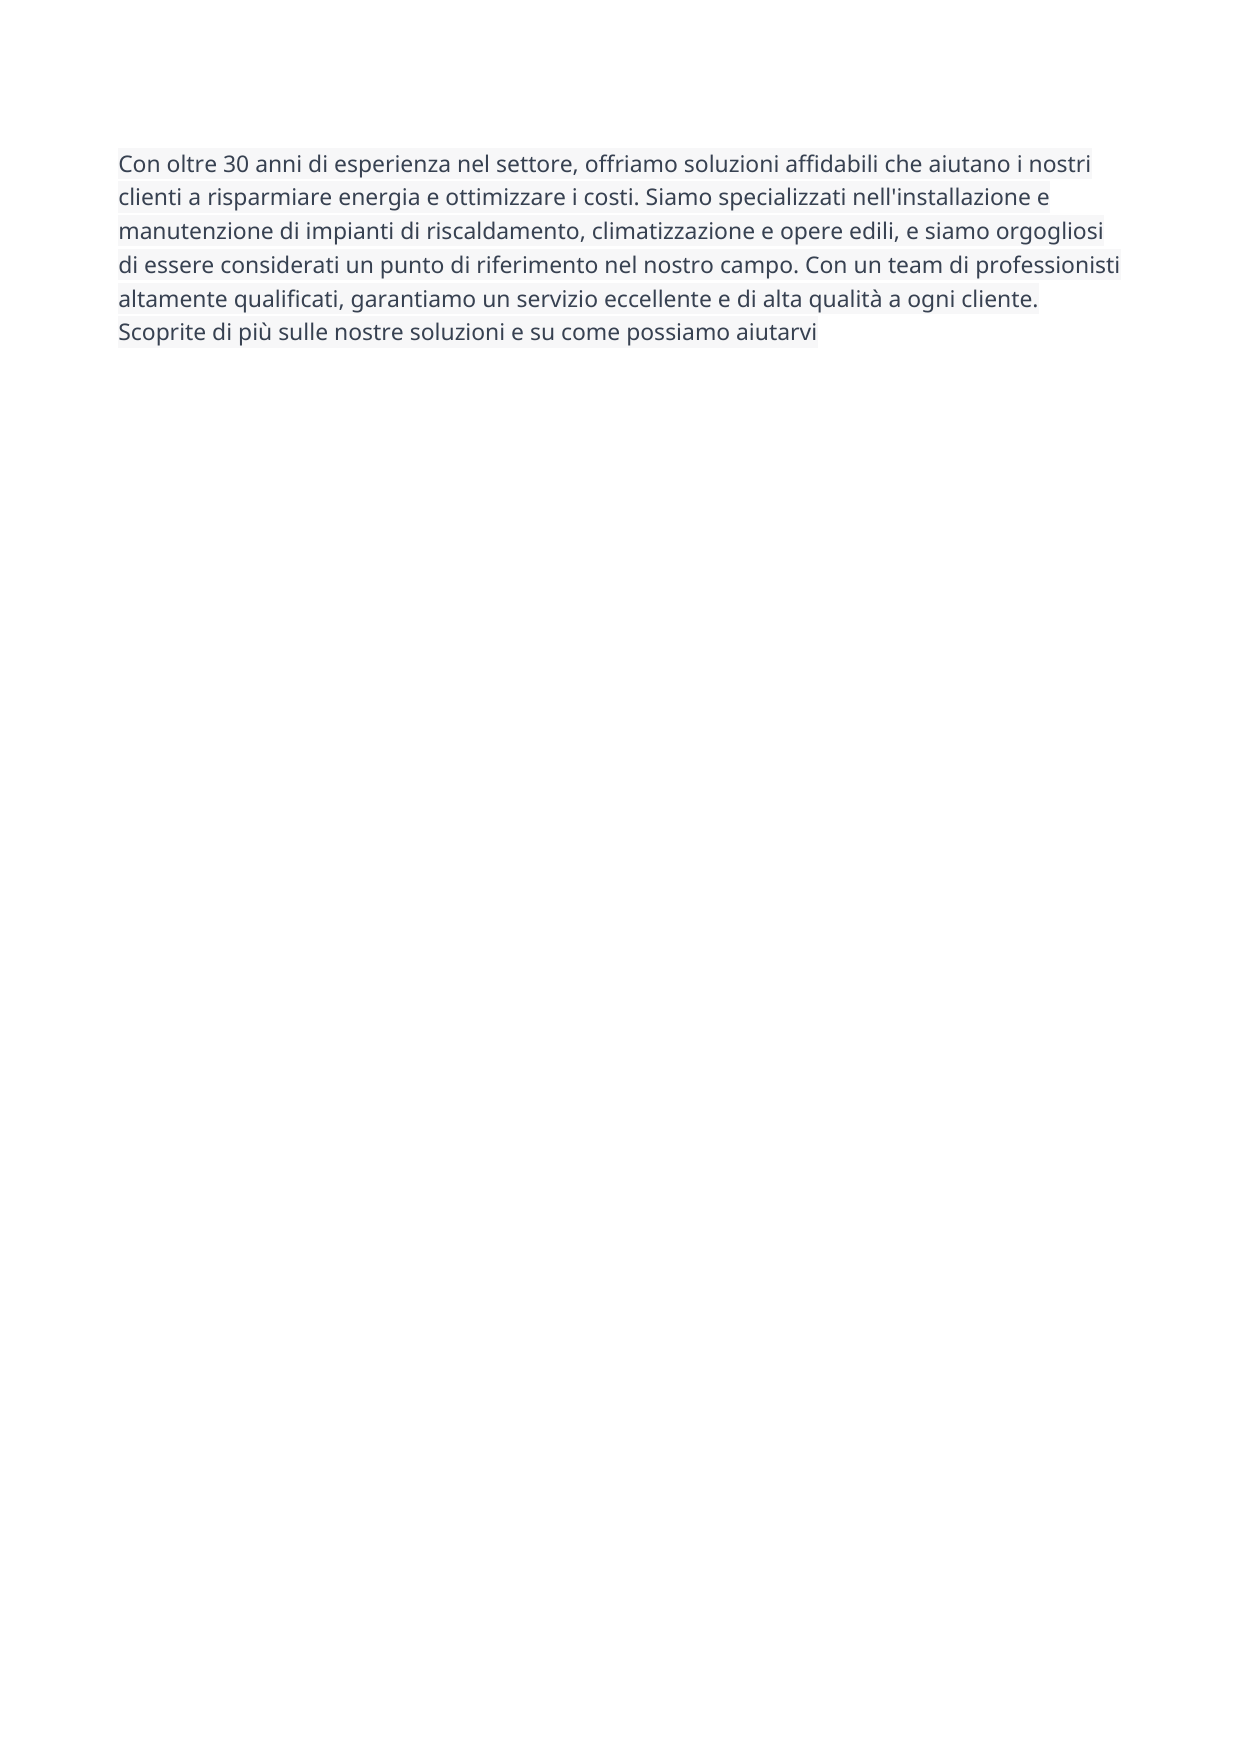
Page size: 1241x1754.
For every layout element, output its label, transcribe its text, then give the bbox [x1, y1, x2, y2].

text Con oltre 30 anni di esperienza nel settore, offriamo soluzioni affidabili che aiutano i nostri clienti a risparmiare energia e ottimizzare i costi. Siamo specializzati nell'installazione e manutenzione di impianti di riscaldamento, climatizzazione e opere edili, e siamo orgogliosi di essere considerati un punto di riferimento nel nostro campo. Con un team di professionisti altamente qualificati, garantiamo un servizio eccellente e di alta qualità a ogni cliente. Scoprite di più sulle nostre soluzioni e su come possiamo aiutarvi [118, 148, 1122, 348]
